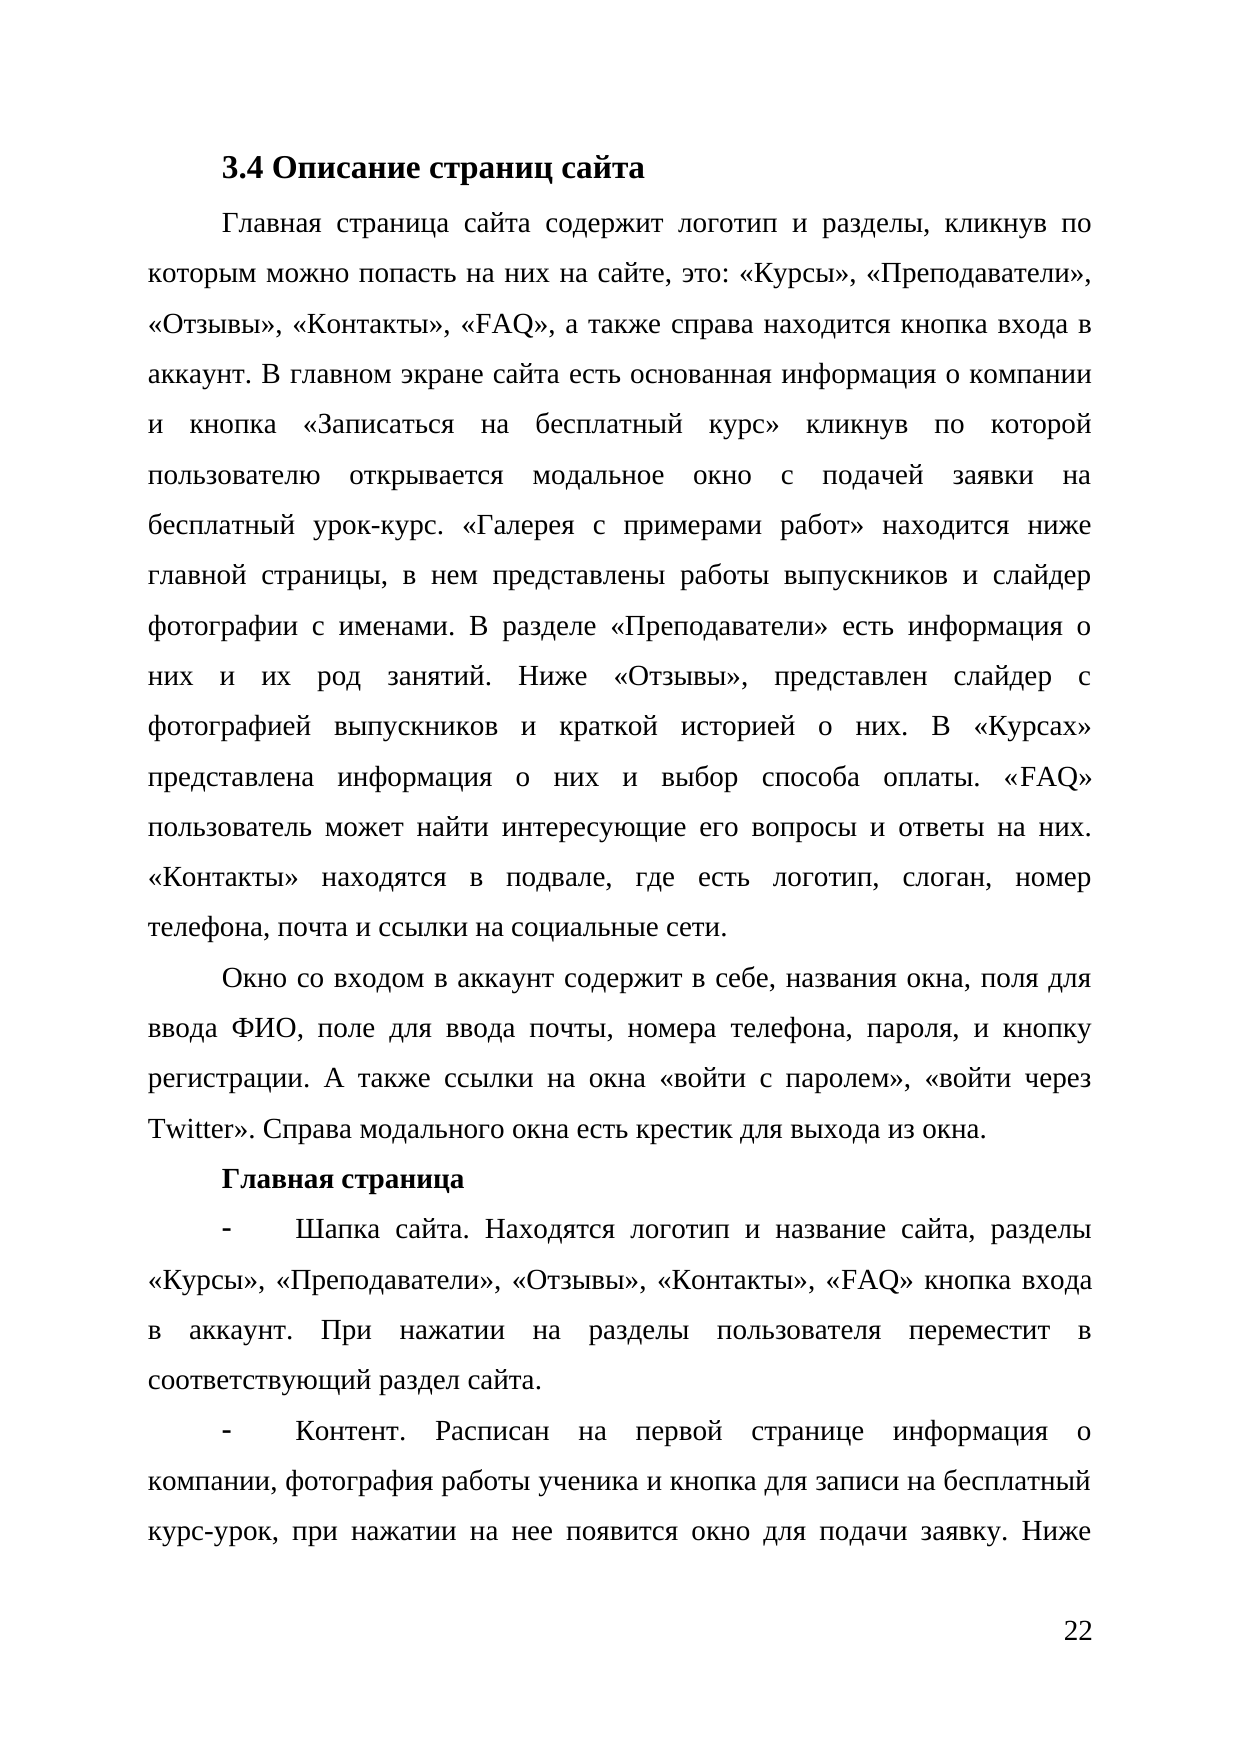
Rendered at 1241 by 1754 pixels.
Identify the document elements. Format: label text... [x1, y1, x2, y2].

list Шапка сайта. Находятся логотип и название сайта, разделы «Курсы», «Преподаватели», «Отзывы», «Контакты», «FAQ» кнопка входа в аккаунт. При нажатии на разделы пользователя переместит в соответствующий раздел сайта. [148, 1211, 1092, 1396]
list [148, 1413, 1092, 1547]
text Главная страница сайта содержит логотип и разделы, кликнув по которым можно попасть на них на сайте, это: «Курсы», «Преподаватели», «Отзывы», «Контакты», «FAQ», а также справа находится кнопка входа в аккаунт. В главном экране сайта есть основанная информация о компании и кнопка «Записаться на бесплатный курс» кликнув по которой пользователю открывается модальное окно с подачей заявки на бесплатный урок-курс. «Галерея с примерами работ» находится ниже главной страницы, в нем представлены работы выпускников и слайдер фотографии с именами. В разделе «Преподаватели» есть информация о них и их род занятий. Ниже «Отзывы», представлен слайдер с фотографией выпускников и краткой историей о них. В «Курсах» представлена информация о них и выбор способа оплаты. «FAQ» пользователь может найти интересующие его вопросы и ответы на них. «Контакты» находятся в подвале, где есть логотип, слоган, номер телефона, почта и ссылки на социальные сети. [148, 205, 1092, 943]
text Окно со входом в аккаунт содержит в себе, названия окна, поля для ввода ФИО, поле для ввода почты, номера телефона, пароля, и кнопку регистрации. А также ссылки на окна «войти с паролем», «войти через Twitter». Справа модального окна есть крестик для выхода из окна. [148, 960, 1092, 1144]
subtitle 3.4 Описание страниц сайта [148, 148, 1092, 186]
text Главная страница [148, 1161, 1092, 1195]
